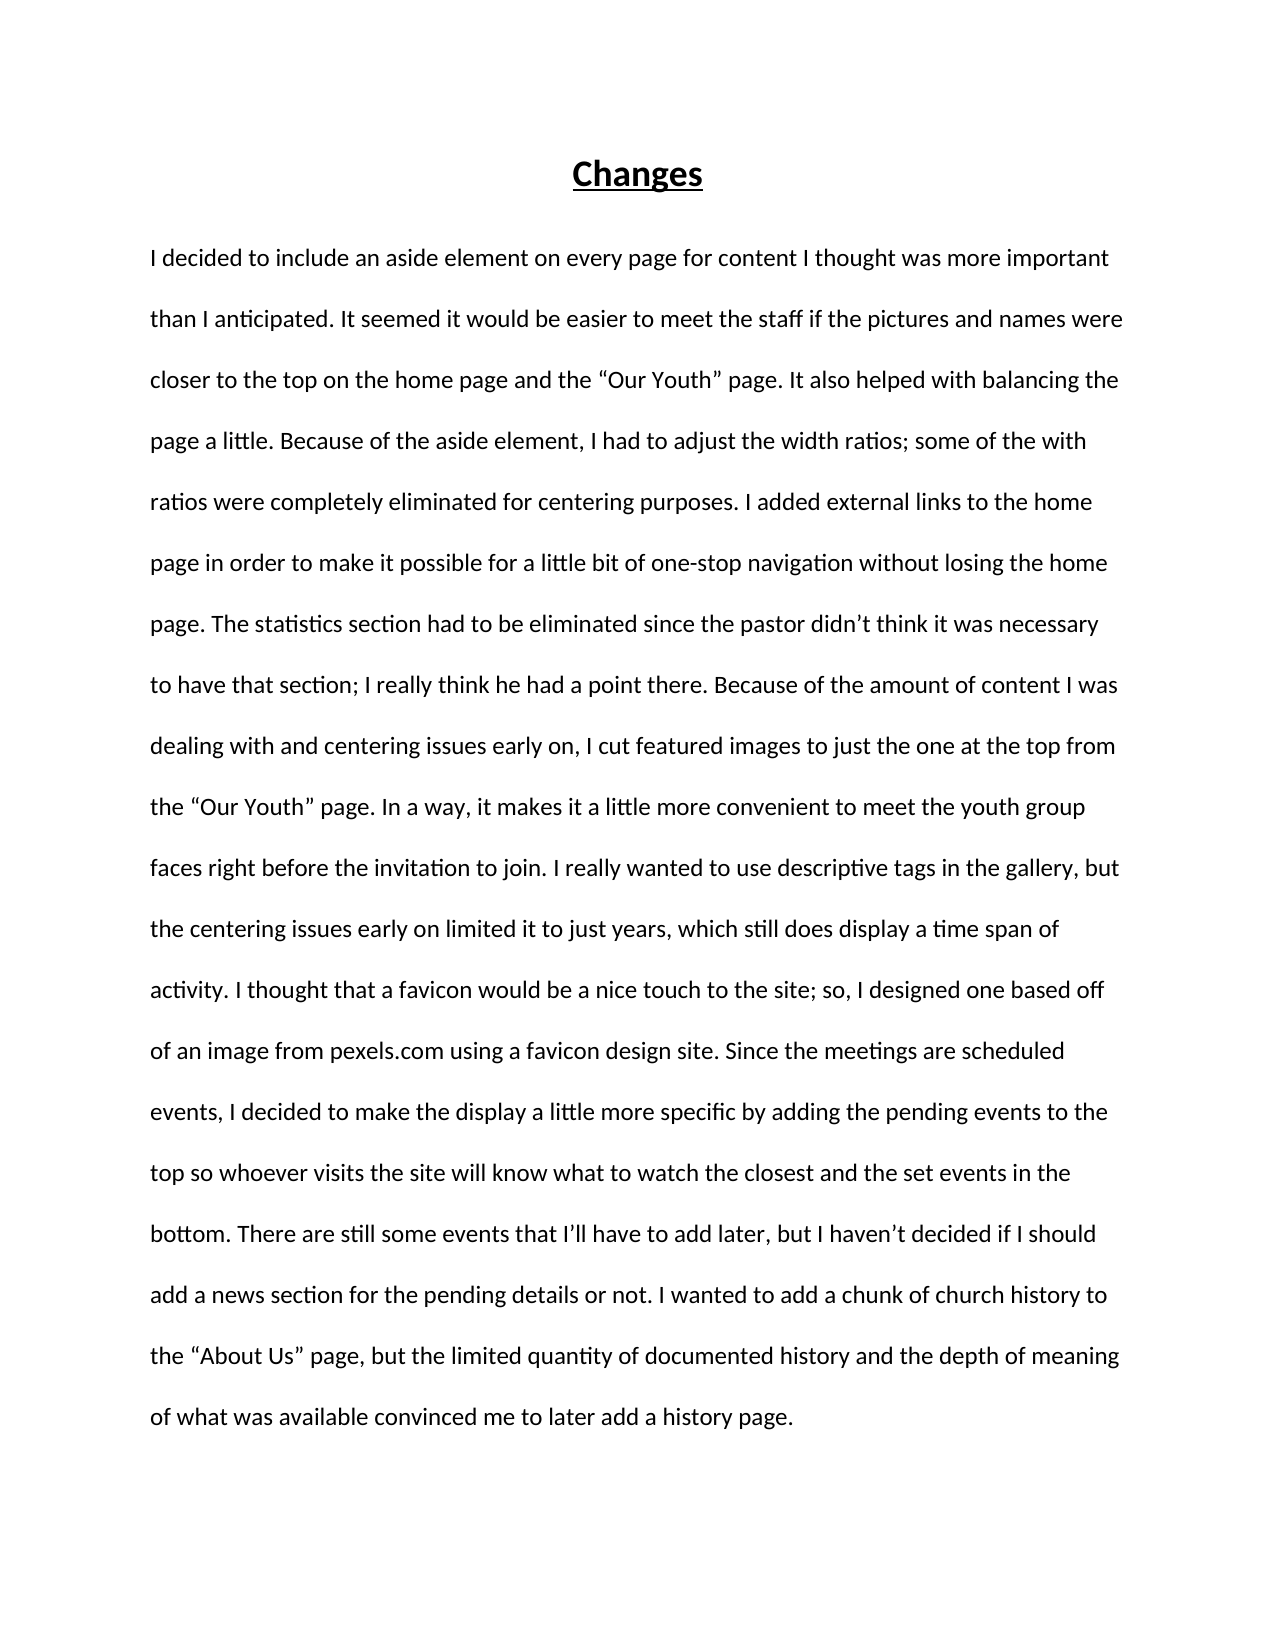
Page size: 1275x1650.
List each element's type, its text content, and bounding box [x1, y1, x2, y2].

text Changes [150, 150, 1125, 196]
text I decided to include an aside element on every page for content I thought was more important than I anticipated. It seemed it would be easier to meet the staff if the pictures and names were closer to the top on the home page and the “Our Youth” page. It also helped with balancing the page a little. Because of the aside element, I had to adjust the width ratios; some of the with ratios were completely eliminated for centering purposes. I added external links to the home page in order to make it possible for a little bit of one-stop navigation without losing the home page. The statistics section had to be eliminated since the pastor didn’t think it was necessary to have that section; I really think he had a point there. Because of the amount of content I was dealing with and centering issues early on, I cut featured images to just the one at the top from the “Our Youth” page. In a way, it makes it a little more convenient to meet the youth group faces right before the invitation to join. I really wanted to use descriptive tags in the gallery, but the centering issues early on limited it to just years, which still does display a time span of activity. I thought that a favicon would be a nice touch to the site; so, I designed one based off of an image from pexels.com using a favicon design site. Since the meetings are scheduled events, I decided to make the display a little more specific by adding the pending events to the top so whoever visits the site will know what to watch the closest and the set events in the bottom. There are still some events that I’ll have to add later, but I haven’t decided if I should add a news section for the pending details or not. I wanted to add a chunk of church history to the “About Us” page, but the limited quantity of documented history and the depth of meaning of what was available convinced me to later add a history page. [150, 242, 1125, 1432]
